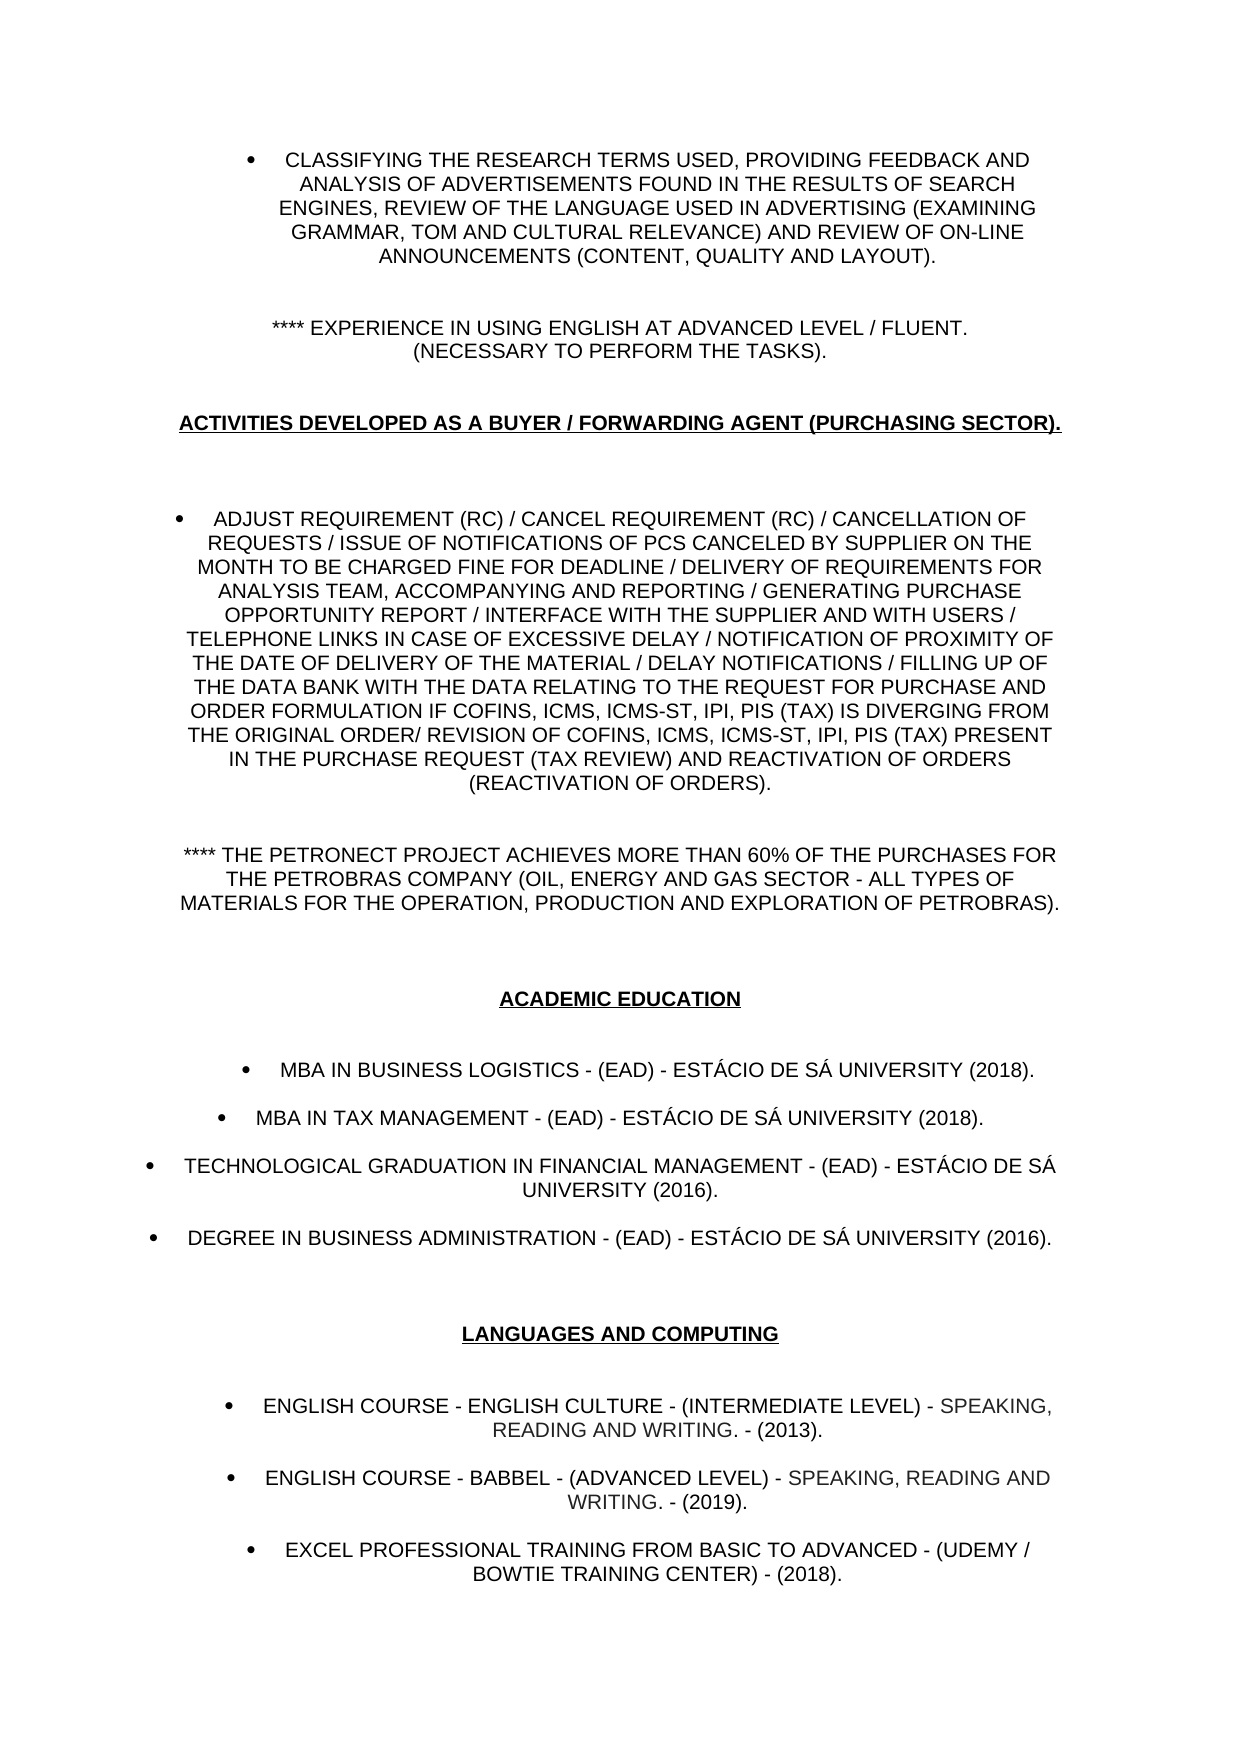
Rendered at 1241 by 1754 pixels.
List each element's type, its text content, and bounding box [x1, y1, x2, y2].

text ACADEMIC EDUCATION [177, 986, 1063, 1010]
list MBA IN TAX MANAGEMENT - (EAD) - ESTÁCIO DE SÁ UNIVERSITY (2018). [140, 1106, 1063, 1130]
list ADJUST REQUIREMENT (RC) / CANCEL REQUIREMENT (RC) / CANCELLATION OF REQUESTS / ISSUE OF NOTIFICATIONS OF PCS CANCELED BY SUPPLIER ON THE MONTH TO BE CHARGED FINE FOR DEADLINE / DELIVERY OF REQUIREMENTS FOR ANALYSIS TEAM, ACCOMPANYING AND REPORTING / GENERATING PURCHASE OPPORTUNITY REPORT / INTERFACE WITH THE SUPPLIER AND WITH USERS / TELEPHONE LINKS IN CASE OF EXCESSIVE DELAY / NOTIFICATION OF PROXIMITY OF THE DATE OF DELIVERY OF THE MATERIAL / DELAY NOTIFICATIONS / FILLING UP OF THE DATA BANK WITH THE DATA RELATING TO THE REQUEST FOR PURCHASE AND ORDER FORMULATION IF COFINS, ICMS, ICMS-ST, IPI, PIS (TAX) IS DIVERGING FROM THE ORIGINAL ORDER/ REVISION OF COFINS, ICMS, ICMS-ST, IPI, PIS (TAX) PRESENT IN THE PURCHASE REQUEST (TAX REVIEW) AND REACTIVATION OF ORDERS (REACTIVATION OF ORDERS). [140, 507, 1063, 795]
list CLASSIFYING THE RESEARCH TERMS USED, PROVIDING FEEDBACK AND ANALYSIS OF ADVERTISEMENTS FOUND IN THE RESULTS OF SEARCH ENGINES, REVIEW OF THE LANGUAGE USED IN ADVERTISING (EXAMINING GRAMMAR, TOM AND CULTURAL RELEVANCE) AND REVIEW OF ON-LINE ANNOUNCEMENTS (CONTENT, QUALITY AND LAYOUT). [215, 148, 1063, 267]
text LANGUAGES AND COMPUTING [177, 1322, 1063, 1346]
text **** THE PETRONECT PROJECT ACHIEVES MORE THAN 60% OF THE PURCHASES FOR THE PETROBRAS COMPANY (OIL, ENERGY AND GAS SECTOR - ALL TYPES OF MATERIALS FOR THE OPERATION, PRODUCTION AND EXPLORATION OF PETROBRAS). [177, 843, 1063, 914]
list DEGREE IN BUSINESS ADMINISTRATION - (EAD) - ESTÁCIO DE SÁ UNIVERSITY (2016). [140, 1226, 1063, 1250]
list ENGLISH COURSE - BABBEL - (ADVANCED LEVEL) - SPEAKING, READING AND WRITING. - (2019). [215, 1466, 1063, 1514]
list EXCEL PROFESSIONAL TRAINING FROM BASIC TO ADVANCED - (UDEMY / BOWTIE TRAINING CENTER) - (2018). [215, 1538, 1063, 1586]
list ENGLISH COURSE - ENGLISH CULTURE - (INTERMEDIATE LEVEL) - SPEAKING, READING AND WRITING. - (2013). [215, 1394, 1063, 1442]
text **** EXPERIENCE IN USING ENGLISH AT ADVANCED LEVEL / FLUENT. [177, 315, 1063, 339]
list MBA IN BUSINESS LOGISTICS - (EAD) - ESTÁCIO DE SÁ UNIVERSITY (2018). [215, 1058, 1063, 1082]
text (NECESSARY TO PERFORM THE TASKS). [177, 339, 1063, 363]
text ACTIVITIES DEVELOPED AS A BUYER / FORWARDING AGENT (PURCHASING SECTOR). [177, 411, 1063, 435]
list TECHNOLOGICAL GRADUATION IN FINANCIAL MANAGEMENT - (EAD) - ESTÁCIO DE SÁ UNIVERSITY (2016). [140, 1154, 1063, 1202]
